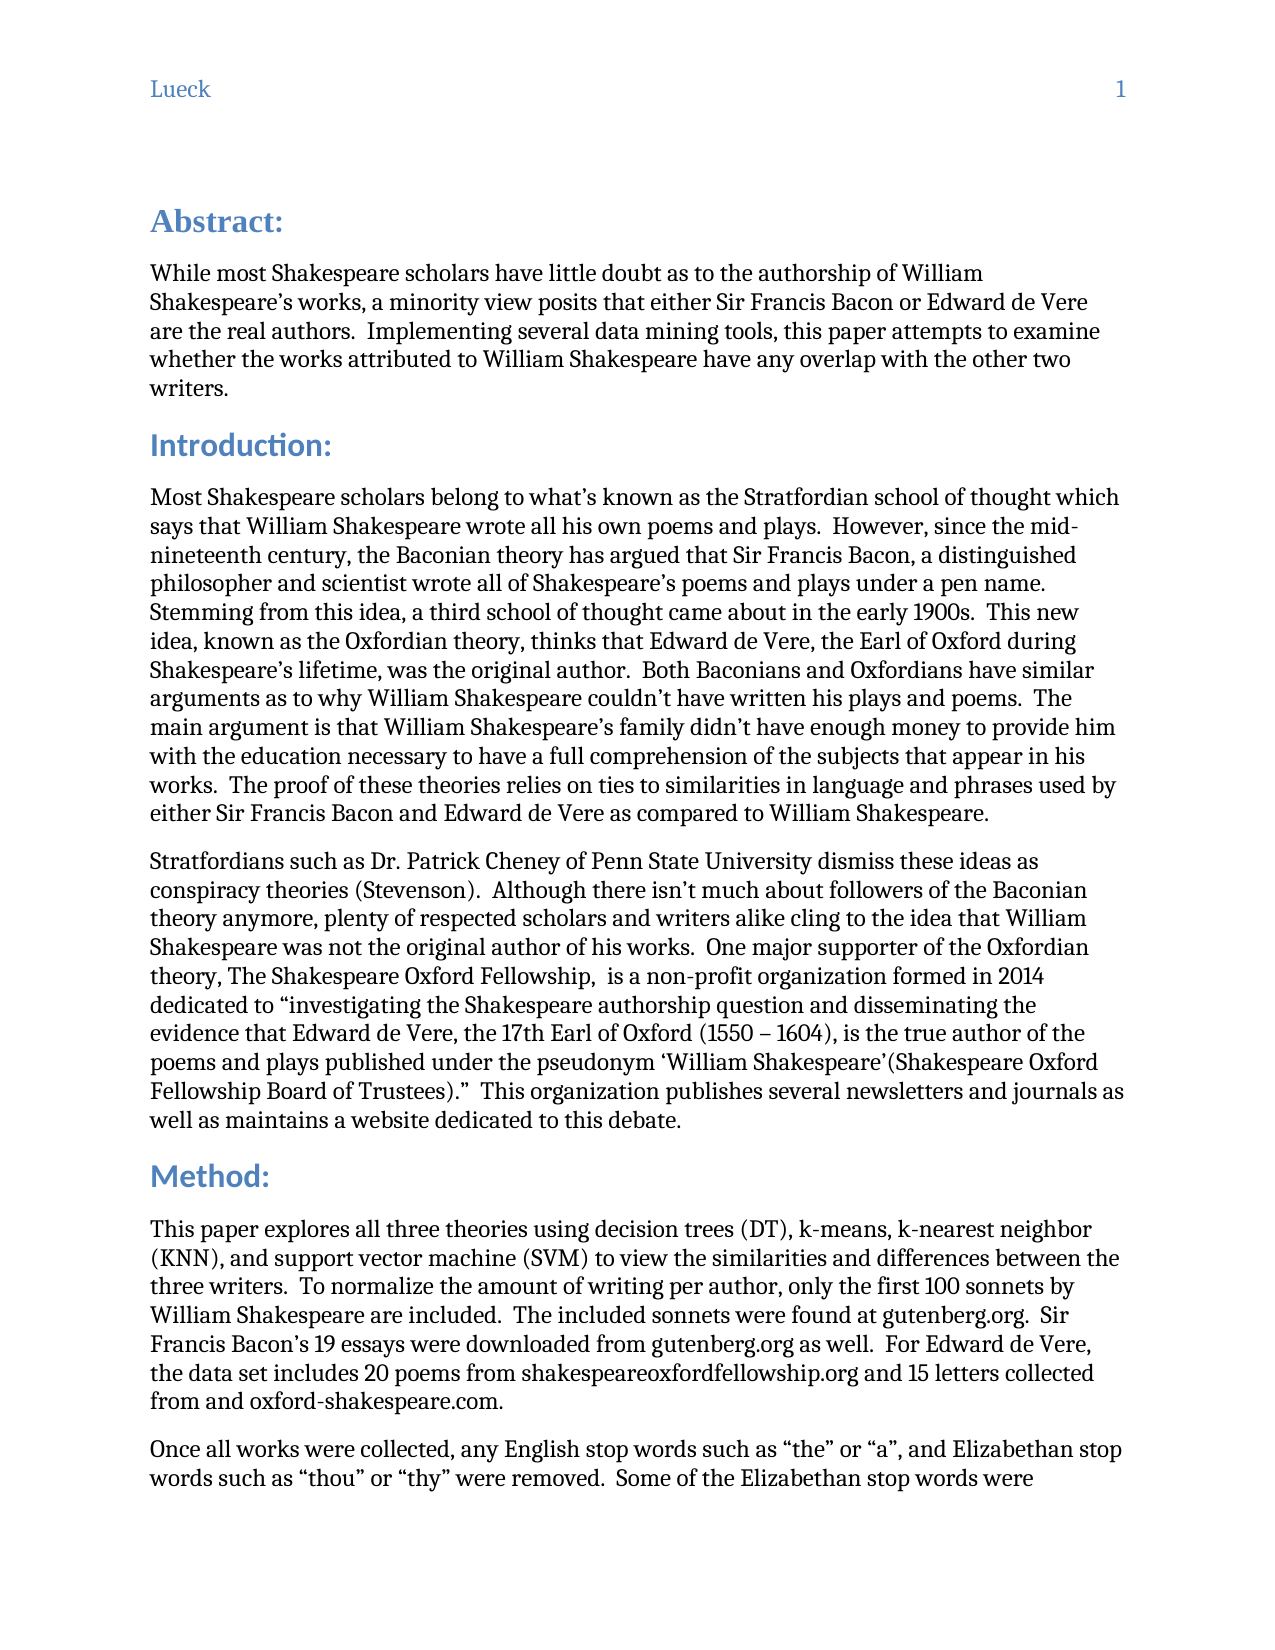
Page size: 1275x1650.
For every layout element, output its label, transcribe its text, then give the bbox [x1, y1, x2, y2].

text This paper explores all three theories using decision trees (DT), k-means, k-nearest neighbor (KNN), and support vector machine (SVM) to view the similarities and differences between the three writers. To normalize the amount of writing per author, only the first 100 sonnets by William Shakespeare are included. The included sonnets were found at gutenberg.org. Sir Francis Bacon’s 19 essays were downloaded from gutenberg.org as well. For Edward de Vere, the data set includes 20 poems from shakespeareoxfordfellowship.org and 15 letters collected from and oxford-shakespeare.com. [150, 1215, 1125, 1416]
subtitle Method: [150, 1155, 1125, 1196]
text While most Shakespeare scholars have little doubt as to the authorship of William Shakespeare’s works, a minority view posits that either Sir Francis Bacon or Edward de Vere are the real authors. Implementing several data mining tools, this paper attempts to examine whether the works attributed to William Shakespeare have any overlap with the other two writers. [150, 259, 1125, 403]
subtitle Introduction: [150, 424, 1125, 464]
subtitle Abstract: [150, 199, 1125, 240]
text Most Shakespeare scholars belong to what’s known as the Stratfordian school of thought which says that William Shakespeare wrote all his own poems and plays. However, since the mid-nineteenth century, the Baconian theory has argued that Sir Francis Bacon, a distinguished philosopher and scientist wrote all of Shakespeare’s poems and plays under a pen name. Stemming from this idea, a third school of thought came about in the early 1900s. This new idea, known as the Oxfordian theory, thinks that Edward de Vere, the Earl of Oxford during Shakespeare’s lifetime, was the original author. Both Baconians and Oxfordians have similar arguments as to why William Shakespeare couldn’t have written his plays and poems. The main argument is that William Shakespeare’s family didn’t have enough money to provide him with the education necessary to have a full comprehension of the subjects that appear in his works. The proof of these theories relies on ties to similarities in language and phrases used by either Sir Francis Bacon and Edward de Vere as compared to William Shakespeare. [150, 483, 1125, 828]
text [150, 1435, 1125, 1492]
text Stratfordians such as Dr. Patrick Cheney of Penn State University dismiss these ideas as conspiracy theories (Stevenson). Although there isn’t much about followers of the Baconian theory anymore, plenty of respected scholars and writers alike cling to the idea that William Shakespeare was not the original author of his works. One major supporter of the Oxfordian theory, The Shakespeare Oxford Fellowship, is a non-profit organization formed in 2014 dedicated to “investigating the Shakespeare authorship question and disseminating the evidence that Edward de Vere, the 17th Earl of Oxford (1550 – 1604), is the true author of the poems and plays published under the pseudonym ‘William Shakespeare’(Shakespeare Oxford Fellowship Board of Trustees).” This organization publishes several newsletters and journals as well as maintains a website dedicated to this debate. [150, 847, 1125, 1134]
